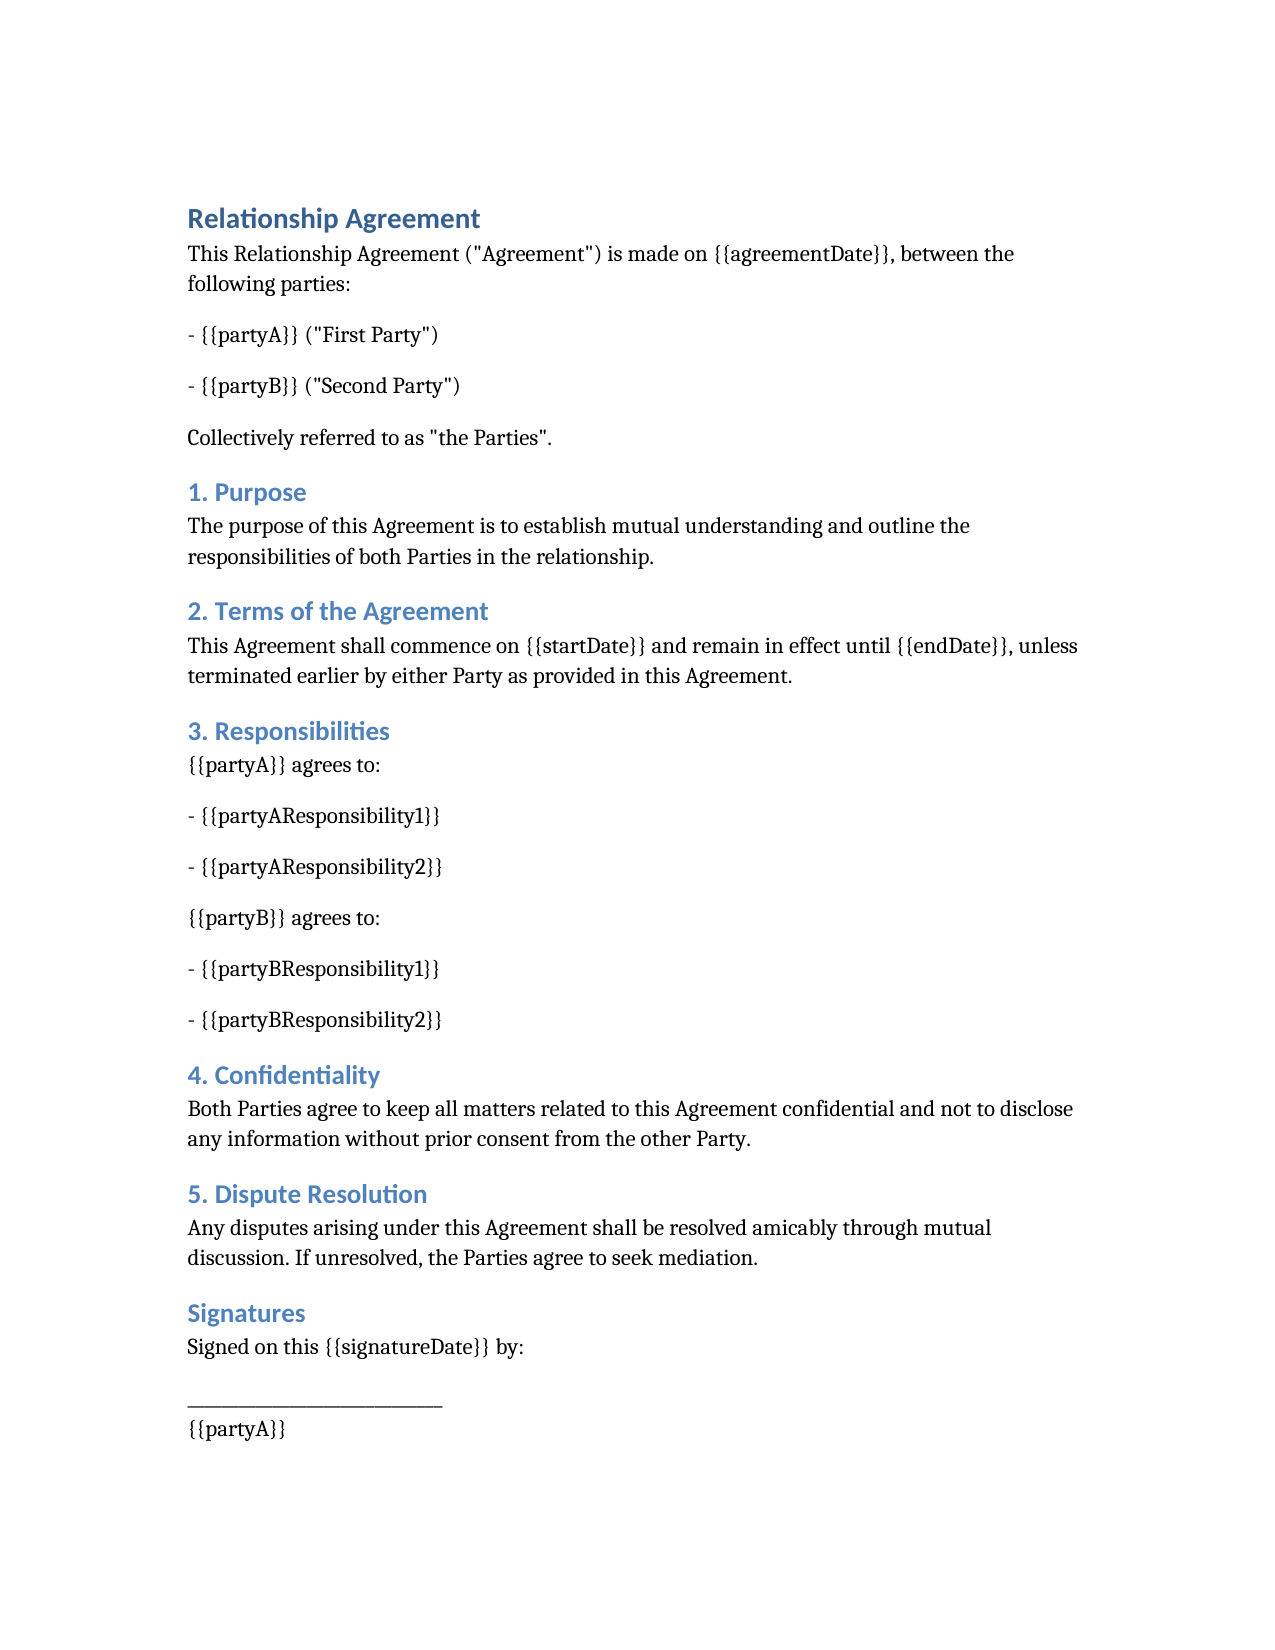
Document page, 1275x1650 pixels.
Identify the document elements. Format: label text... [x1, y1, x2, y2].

text This Agreement shall commence on {{startDate}} and remain in effect until {{endDate}}, unless terminated earlier by either Party as provided in this Agreement. [187, 632, 1087, 689]
text Signed on this {{signatureDate}} by: [187, 1334, 1087, 1360]
subtitle Relationship Agreement [187, 200, 1087, 236]
subtitle 1. Purpose [187, 475, 1087, 508]
subtitle Signatures [187, 1296, 1087, 1329]
text Any disputes arising under this Agreement shall be resolved amicably through mutual discussion. If unresolved, the Parties agree to seek mediation. [187, 1215, 1087, 1271]
subtitle 5. Dispute Resolution [187, 1177, 1087, 1210]
subtitle 2. Terms of the Agreement [187, 594, 1087, 627]
text ______________________________ {{partyA}} [187, 1385, 1087, 1442]
text {{partyB}} agrees to: [187, 905, 1087, 931]
text - {{partyA}} ("First Party") [187, 322, 1087, 348]
text This Relationship Agreement ("Agreement") is made on {{agreementDate}}, between the following parties: [187, 241, 1087, 297]
text Collectively referred to as "the Parties". [187, 424, 1087, 451]
subtitle 3. Responsibilities [187, 714, 1087, 747]
text - {{partyB}} ("Second Party") [187, 373, 1087, 399]
text The purpose of this Agreement is to establish mutual understanding and outline the responsibilities of both Parties in the relationship. [187, 513, 1087, 570]
text - {{partyAResponsibility1}} [187, 803, 1087, 829]
text Both Parties agree to keep all matters related to this Agreement confidential and not to disclose any information without prior consent from the other Party. [187, 1096, 1087, 1152]
text - {{partyAResponsibility2}} [187, 854, 1087, 880]
text - {{partyBResponsibility1}} [187, 956, 1087, 982]
text - {{partyBResponsibility2}} [187, 1007, 1087, 1033]
text {{partyA}} agrees to: [187, 752, 1087, 778]
subtitle 4. Confidentiality [187, 1058, 1087, 1091]
